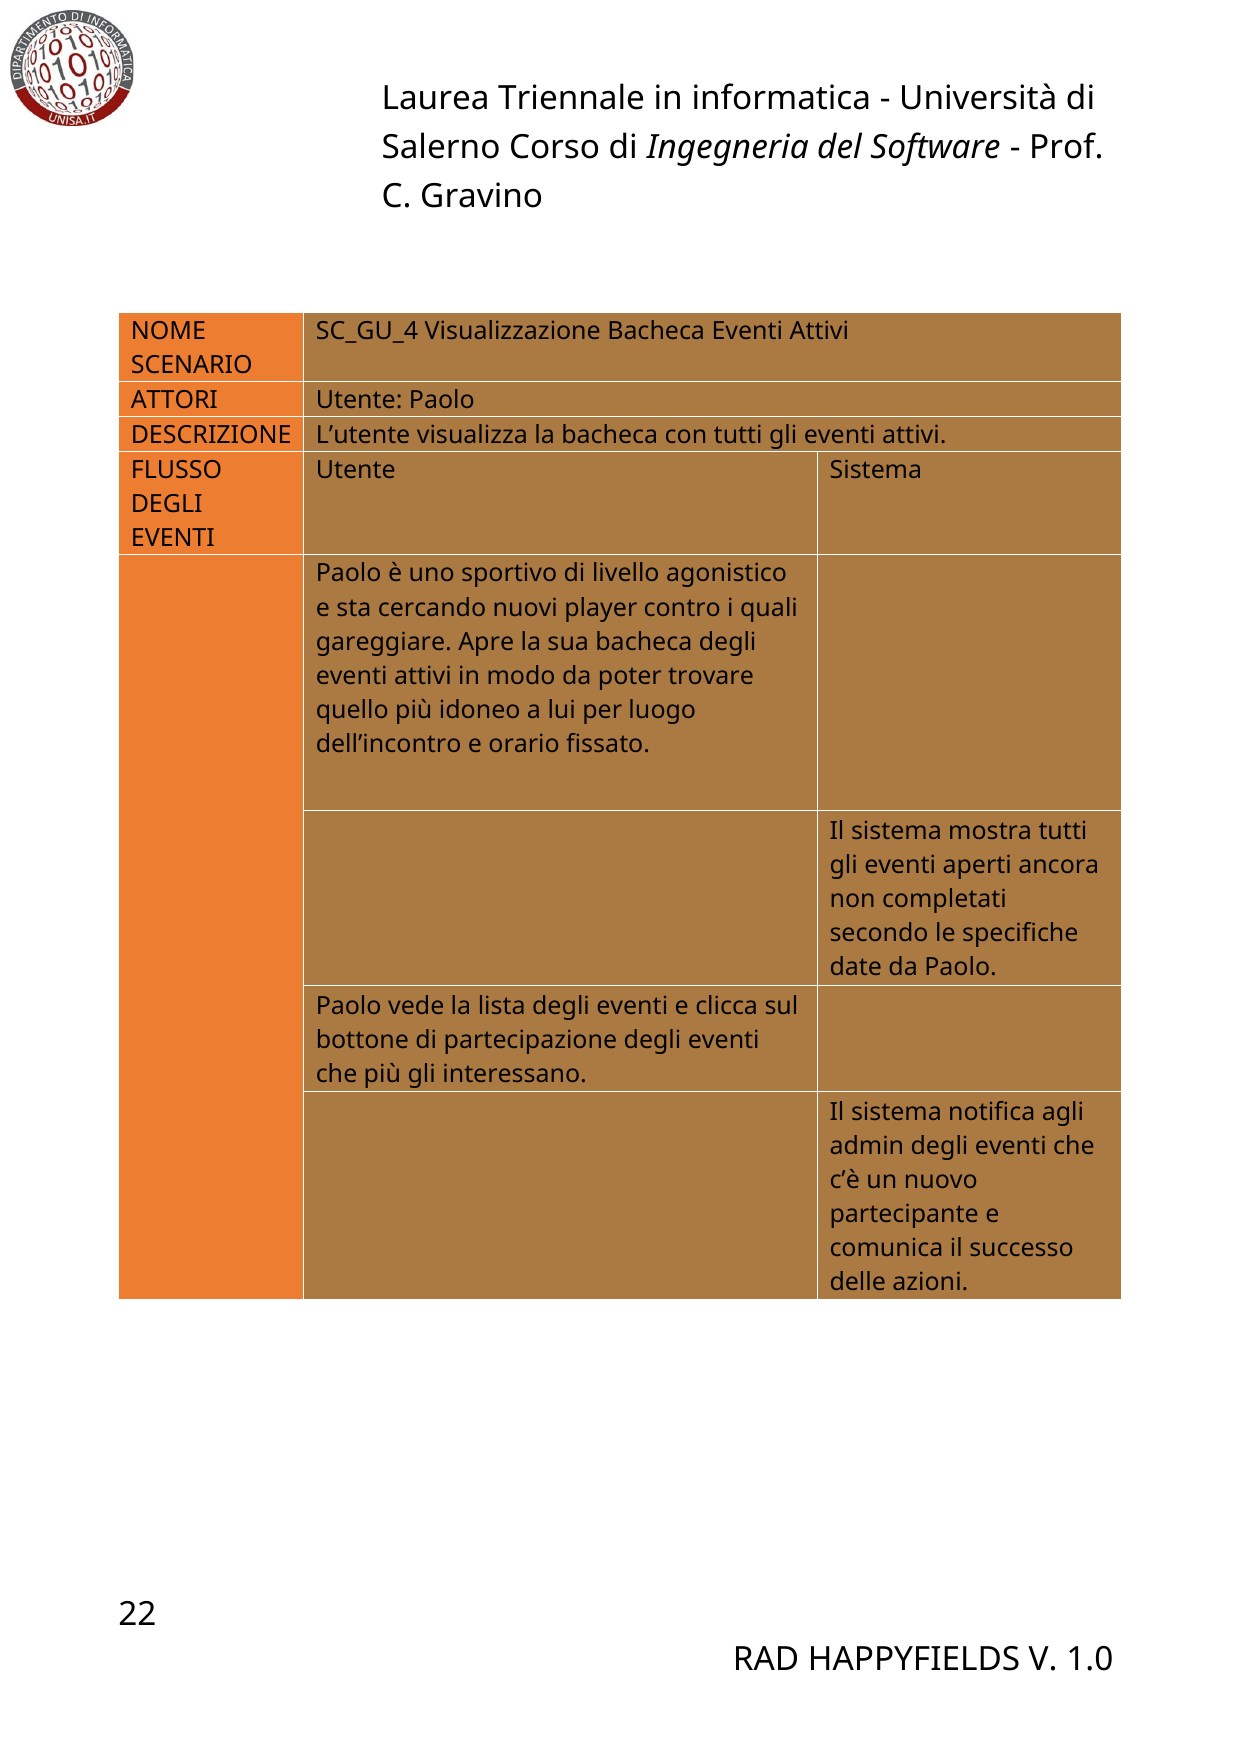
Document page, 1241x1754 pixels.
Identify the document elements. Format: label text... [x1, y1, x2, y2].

table_cell Paolo è uno sportivo di livello agonistico e sta cercando nuovi player contro i quali gareggiare. Apre la sua bacheca degli eventi attivi in modo da poter trovare quello più idoneo a lui per luogo dell’incontro e orario fissato. [304, 555, 817, 810]
table_cell ATTORI [119, 382, 303, 416]
table_header SC_GU_4 Visualizzazione Bacheca Eventi Attivi [304, 313, 1121, 381]
table_cell [304, 811, 817, 985]
table_cell [119, 555, 303, 1299]
table_cell Sistema [818, 452, 1121, 554]
table_cell [304, 1092, 817, 1299]
table_cell Il sistema mostra tutti gli eventi aperti ancora non completati secondo le specifiche date da Paolo. [818, 811, 1121, 985]
table_cell Il sistema notifica agli admin degli eventi che c’è un nuovo partecipante e comunica il successo delle azioni. [818, 1092, 1121, 1299]
table_cell FLUSSO DEGLI EVENTI [119, 452, 303, 554]
picture [10, 10, 134, 126]
table_cell Utente: Paolo [304, 382, 1121, 416]
table_cell [818, 986, 1121, 1091]
table_cell Paolo vede la lista degli eventi e clicca sul bottone di partecipazione degli eventi che più gli interessano. [304, 986, 817, 1091]
table_cell DESCRIZIONE [119, 417, 303, 451]
table_cell [818, 555, 1121, 810]
table_header NOME SCENARIO [119, 313, 303, 381]
table_cell L’utente visualizza la bacheca con tutti gli eventi attivi. [304, 417, 1121, 451]
table_cell Utente [304, 452, 817, 554]
